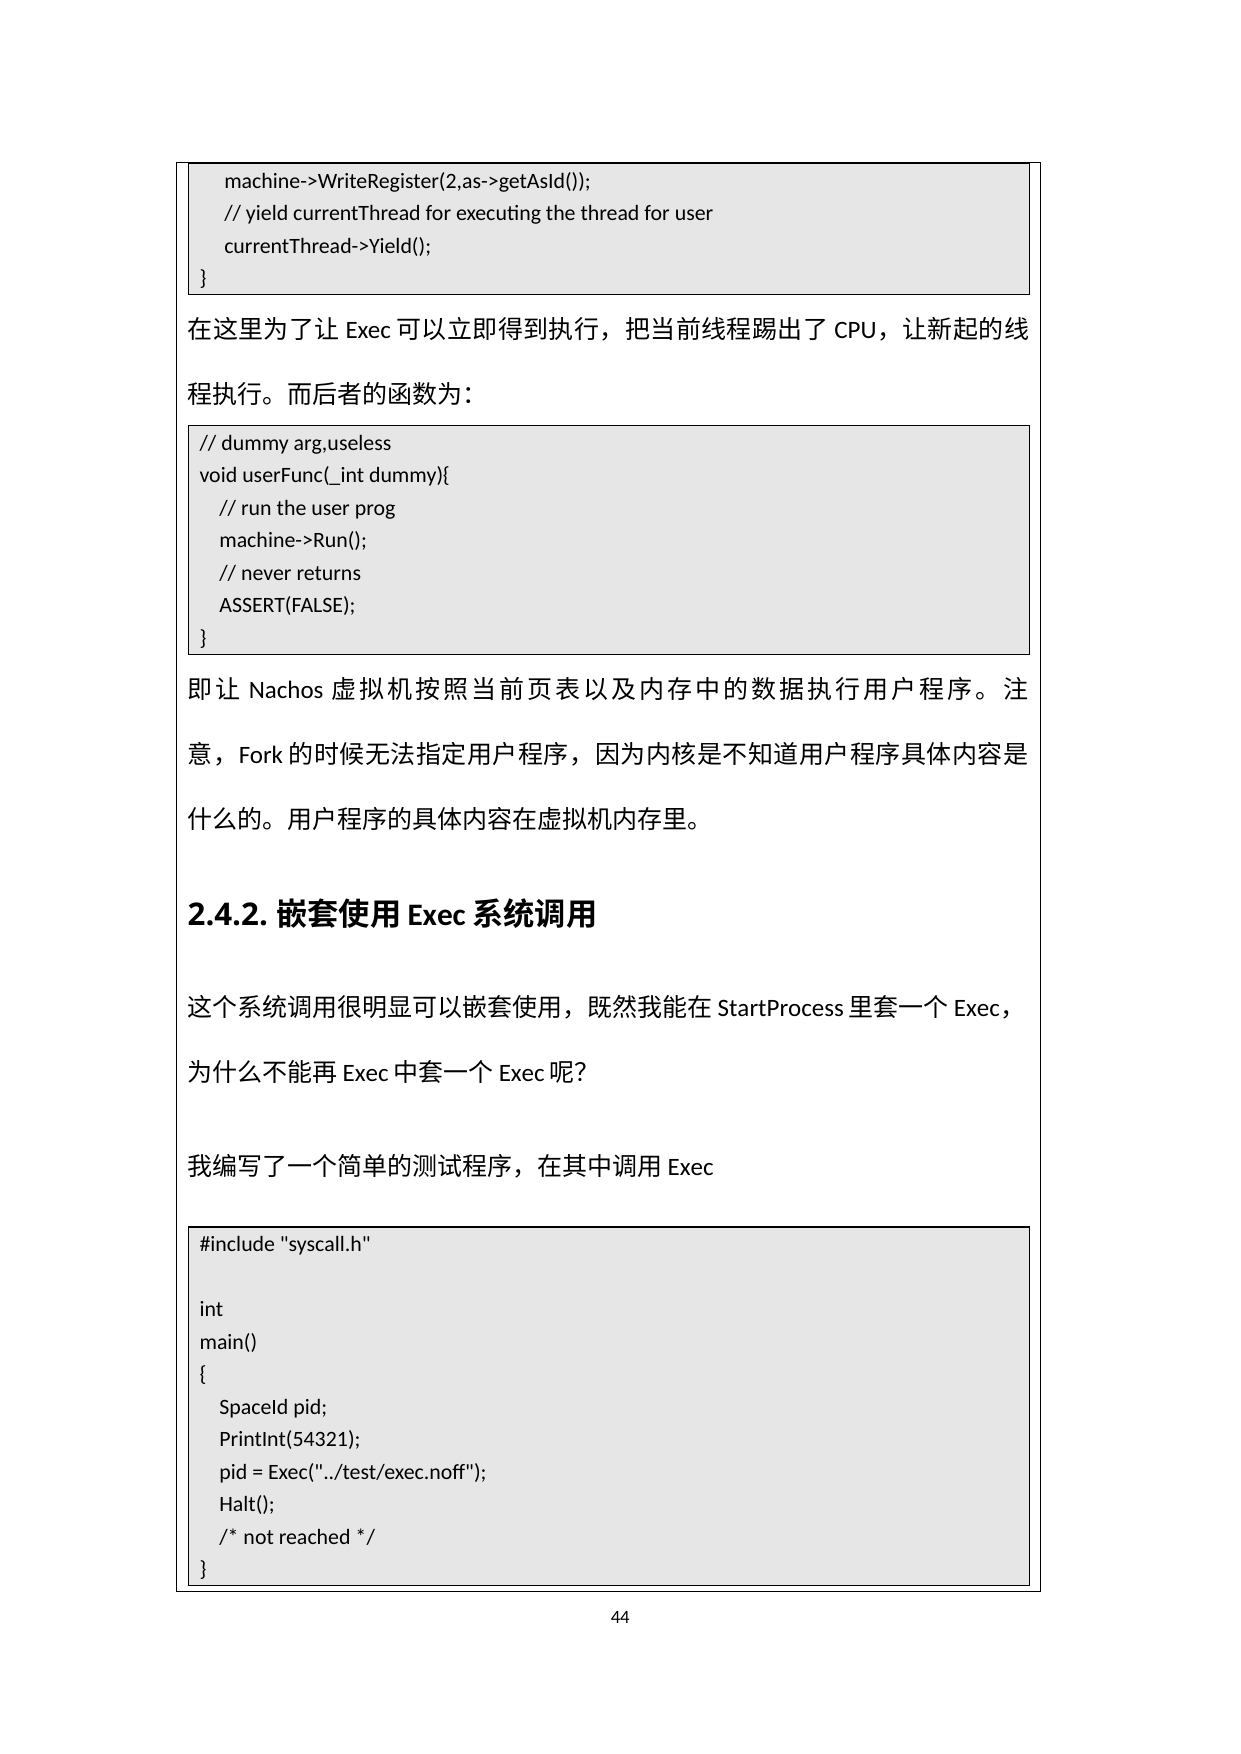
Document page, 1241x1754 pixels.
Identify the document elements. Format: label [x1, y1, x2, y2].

table_cell [177, 163, 1040, 1591]
